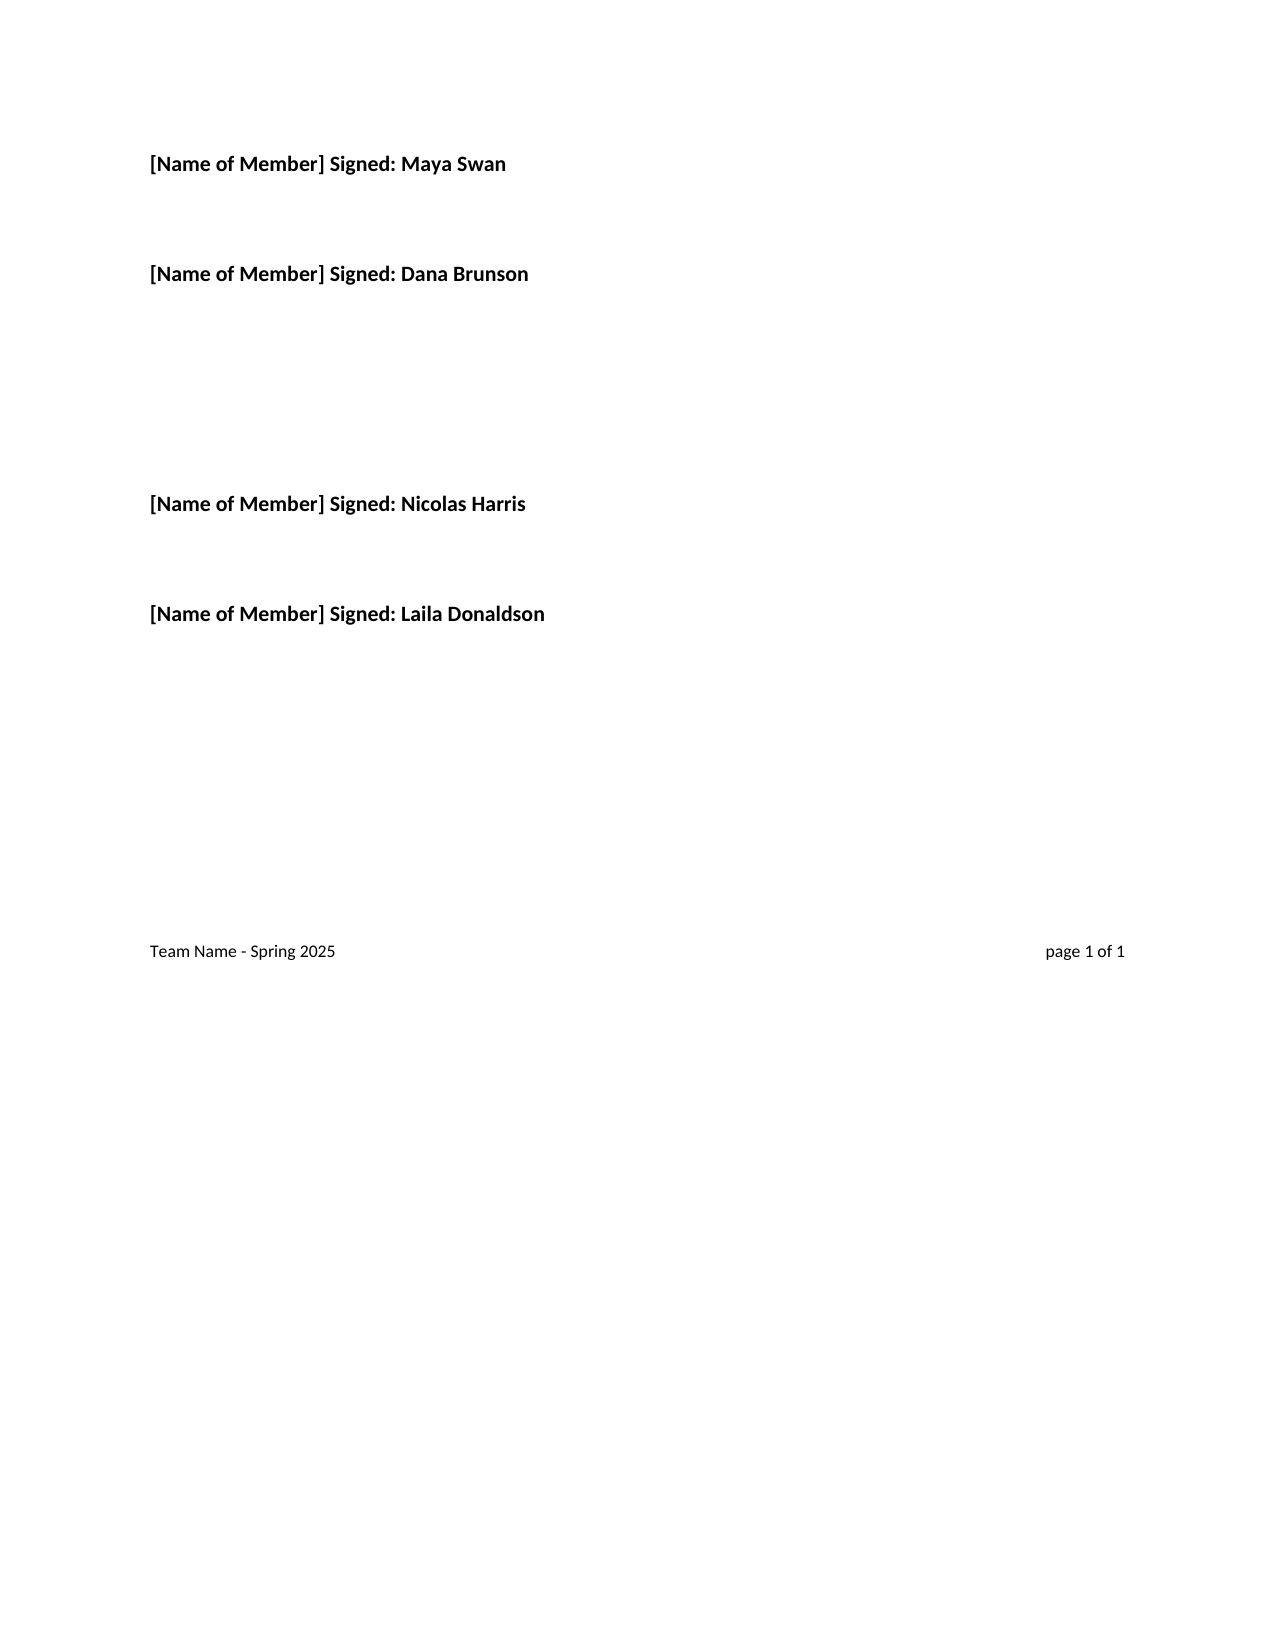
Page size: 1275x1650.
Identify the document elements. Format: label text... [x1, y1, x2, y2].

text [Name of Member] Signed: Maya Swan [149, 150, 1125, 177]
text [Name of Member] Signed: Laila Donaldson [149, 600, 1125, 627]
text Team Name - Spring 2025 page 1 of 1 [150, 940, 1125, 962]
text [Name of Member] Signed: Nicolas Harris [149, 490, 1125, 517]
text [Name of Member] Signed: Dana Brunson [149, 260, 1125, 287]
